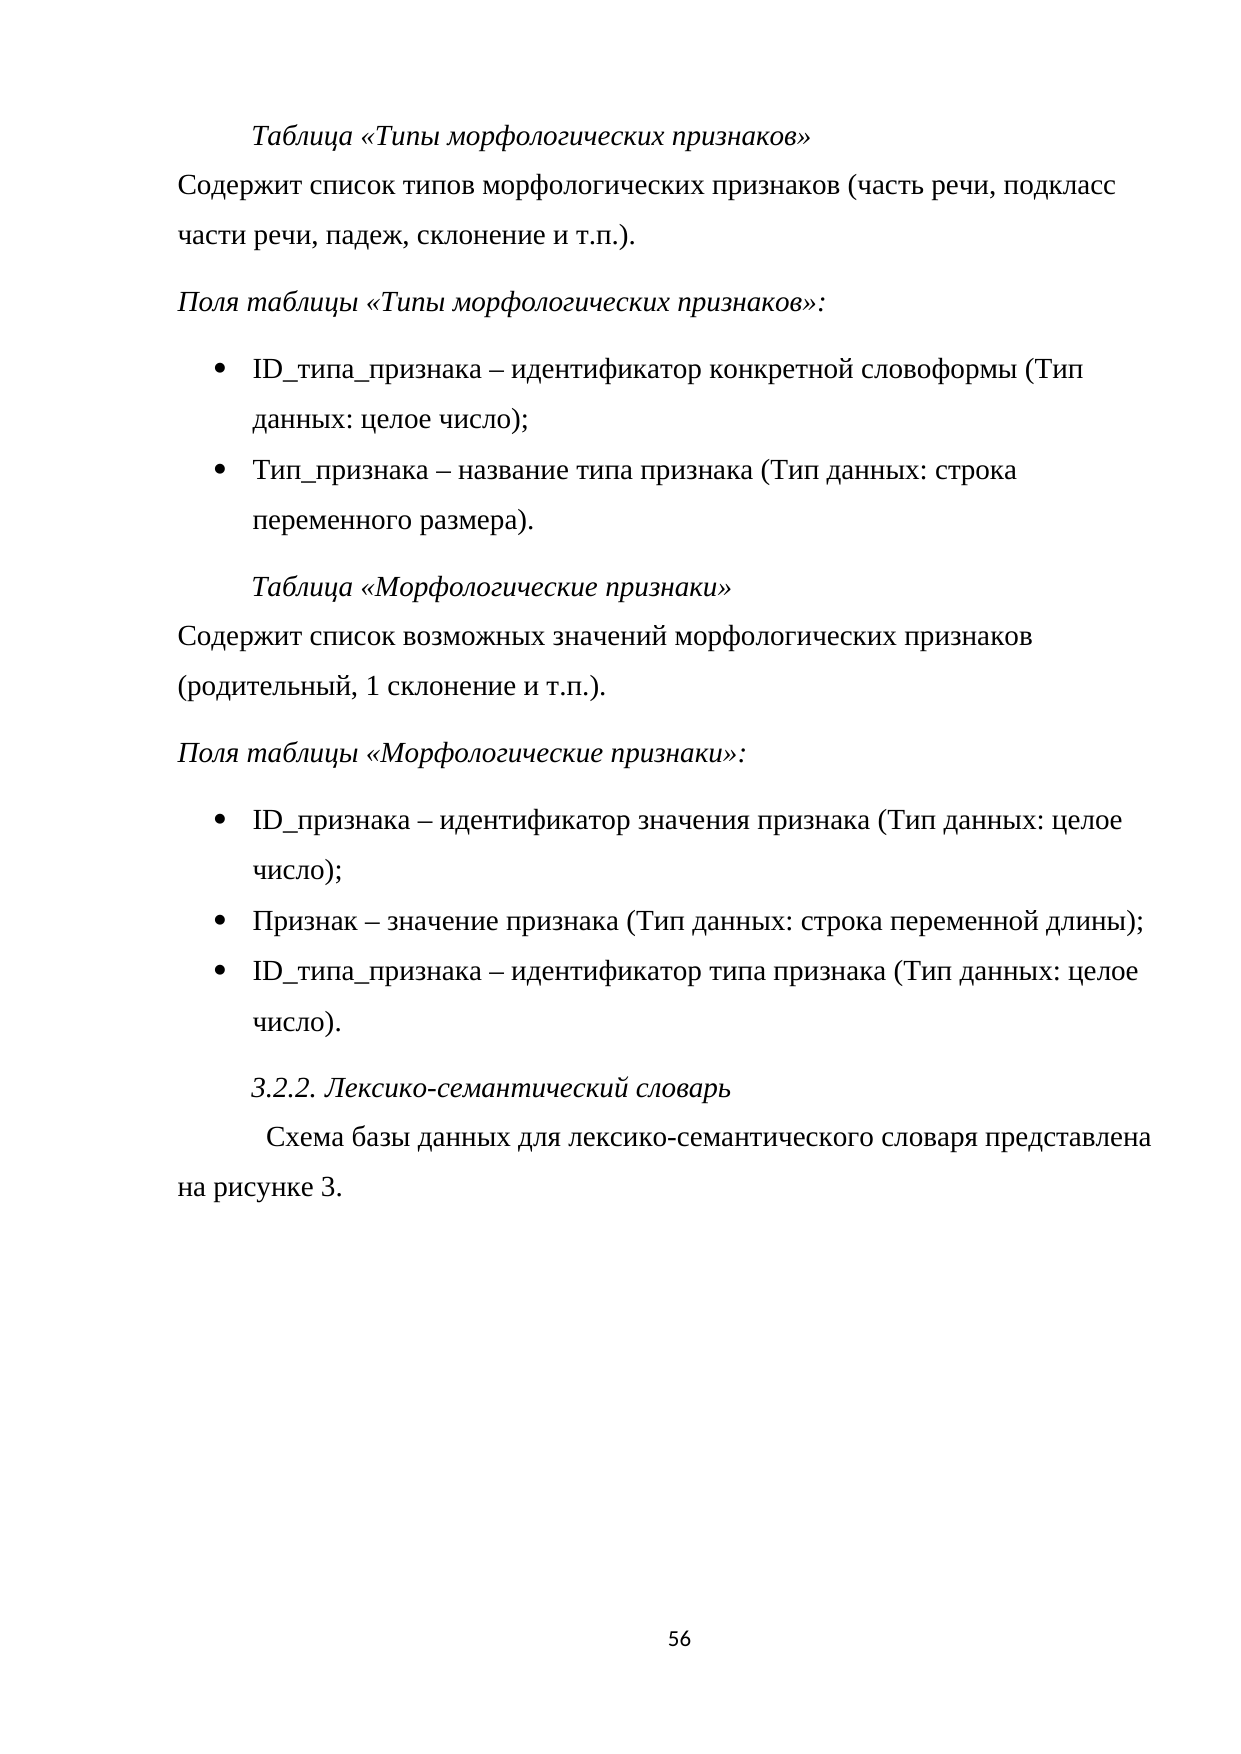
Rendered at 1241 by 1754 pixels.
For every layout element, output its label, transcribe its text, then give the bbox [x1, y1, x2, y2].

list ID_типа_признака – идентификатор конкретной словоформы (Тип данных: целое число); [215, 351, 1181, 435]
list ID_признака – идентификатор значения признака (Тип данных: целое число); [215, 802, 1181, 886]
subtitle Лексико-семантический словарь [177, 1071, 1181, 1104]
list Схема базы данных для лексико-семантического словаря представлена на рисунке 3. [177, 1119, 1181, 1203]
list Признак – значение признака (Тип данных: строка переменной длины); [215, 903, 1181, 936]
subtitle Таблица «Типы морфологических признаков» [177, 118, 1181, 152]
list ID_типа_признака – идентификатор типа признака (Тип данных: целое число). [215, 953, 1181, 1037]
subtitle Таблица «Морфологические признаки» [177, 569, 1181, 603]
text Содержит список типов морфологических признаков (часть речи, подкласс части речи, падеж, склонение и т.п.). [177, 167, 1181, 251]
list Тип_признака – название типа признака (Тип данных: строка переменного размера). [215, 452, 1181, 536]
text Поля таблицы «Типы морфологических признаков»: [177, 284, 1181, 318]
text Поля таблицы «Морфологические признаки»: [177, 735, 1181, 769]
text Содержит список возможных значений морфологических признаков (родительный, 1 склонение и т.п.). [177, 618, 1181, 702]
